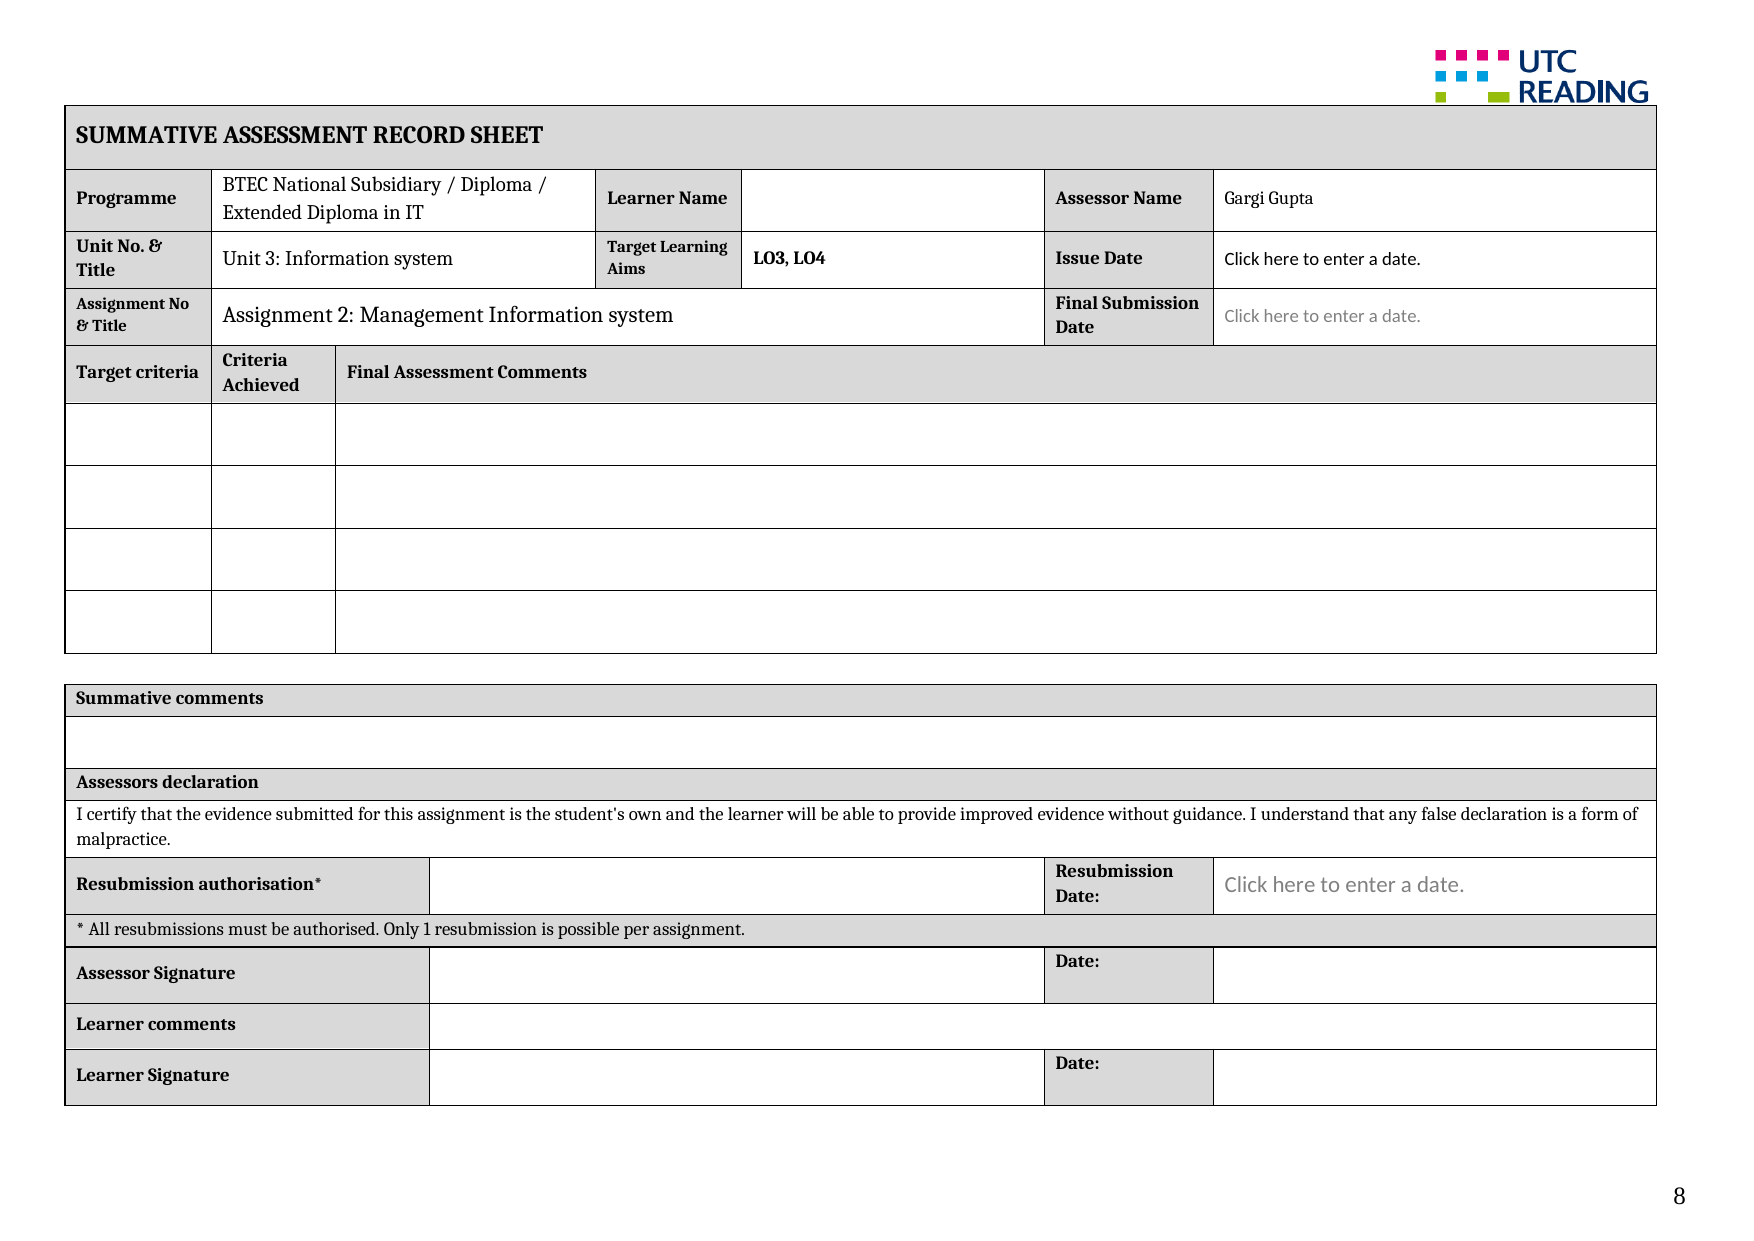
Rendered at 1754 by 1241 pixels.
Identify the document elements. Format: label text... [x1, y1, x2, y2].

table_cell [1214, 1050, 1656, 1105]
table_cell Assessors declaration [66, 769, 1656, 800]
table_cell Issue Date [1045, 232, 1213, 288]
table_header Summative comments [66, 685, 1656, 716]
table_cell [212, 529, 335, 590]
table_cell [336, 404, 1656, 465]
table_cell Resubmission Date: [1045, 858, 1213, 914]
table_cell [212, 466, 335, 527]
table_cell Learner Name [596, 170, 741, 231]
table_cell Unit No. & Title [66, 232, 211, 288]
table_cell [430, 948, 1044, 1003]
table_cell Programme [66, 170, 211, 231]
table_cell [1214, 948, 1656, 1003]
table_cell LO3, LO4 [742, 232, 1044, 288]
table_cell [430, 1050, 1044, 1105]
table_cell [336, 466, 1656, 527]
table_cell [336, 591, 1656, 652]
table_cell Final Assessment Comments [336, 346, 1656, 402]
table_cell [212, 591, 335, 652]
table_cell [66, 529, 211, 590]
table_cell [336, 529, 1656, 590]
table_cell Date: [1045, 948, 1213, 1003]
table_cell Target criteria [66, 346, 211, 402]
table_cell [430, 1004, 1656, 1048]
table_cell Assessor Name [1045, 170, 1213, 231]
table_cell [66, 717, 1656, 768]
table_cell [212, 404, 335, 465]
table_cell Assignment 2: Management Information system [212, 289, 1044, 345]
table_cell Gargi Gupta [1214, 170, 1656, 231]
table_header SUMMATIVE ASSESSMENT RECORD SHEET [66, 106, 1656, 169]
table_cell [430, 858, 1044, 914]
table_cell I certify that the evidence submitted for this assignment is the student's own and the learner will be able to provide improved evidence without guidance. I understand that any false declaration is a form of malpractice. [66, 801, 1656, 857]
picture [1431, 46, 1651, 105]
table_cell [742, 170, 1044, 231]
table_cell * All resubmissions must be authorised. Only 1 resubmission is possible per assignment. [66, 915, 1656, 946]
table_cell Date: [1045, 1050, 1213, 1105]
table_cell Final Submission Date [1045, 289, 1213, 345]
table_cell Resubmission authorisation* [66, 858, 429, 914]
table_cell [66, 591, 211, 652]
table_cell Learner comments [66, 1004, 429, 1048]
table_cell Assignment No & Title [66, 289, 211, 345]
table_cell BTEC National Subsidiary / Diploma / Extended Diploma in IT [212, 170, 595, 231]
table_cell [66, 404, 211, 465]
table_cell Assessor Signature [66, 948, 429, 1003]
table_cell Criteria Achieved [212, 346, 335, 402]
table_cell [66, 466, 211, 527]
table_cell Learner Signature [66, 1050, 429, 1105]
table_cell [212, 232, 595, 288]
table_cell Target Learning Aims [596, 232, 741, 288]
